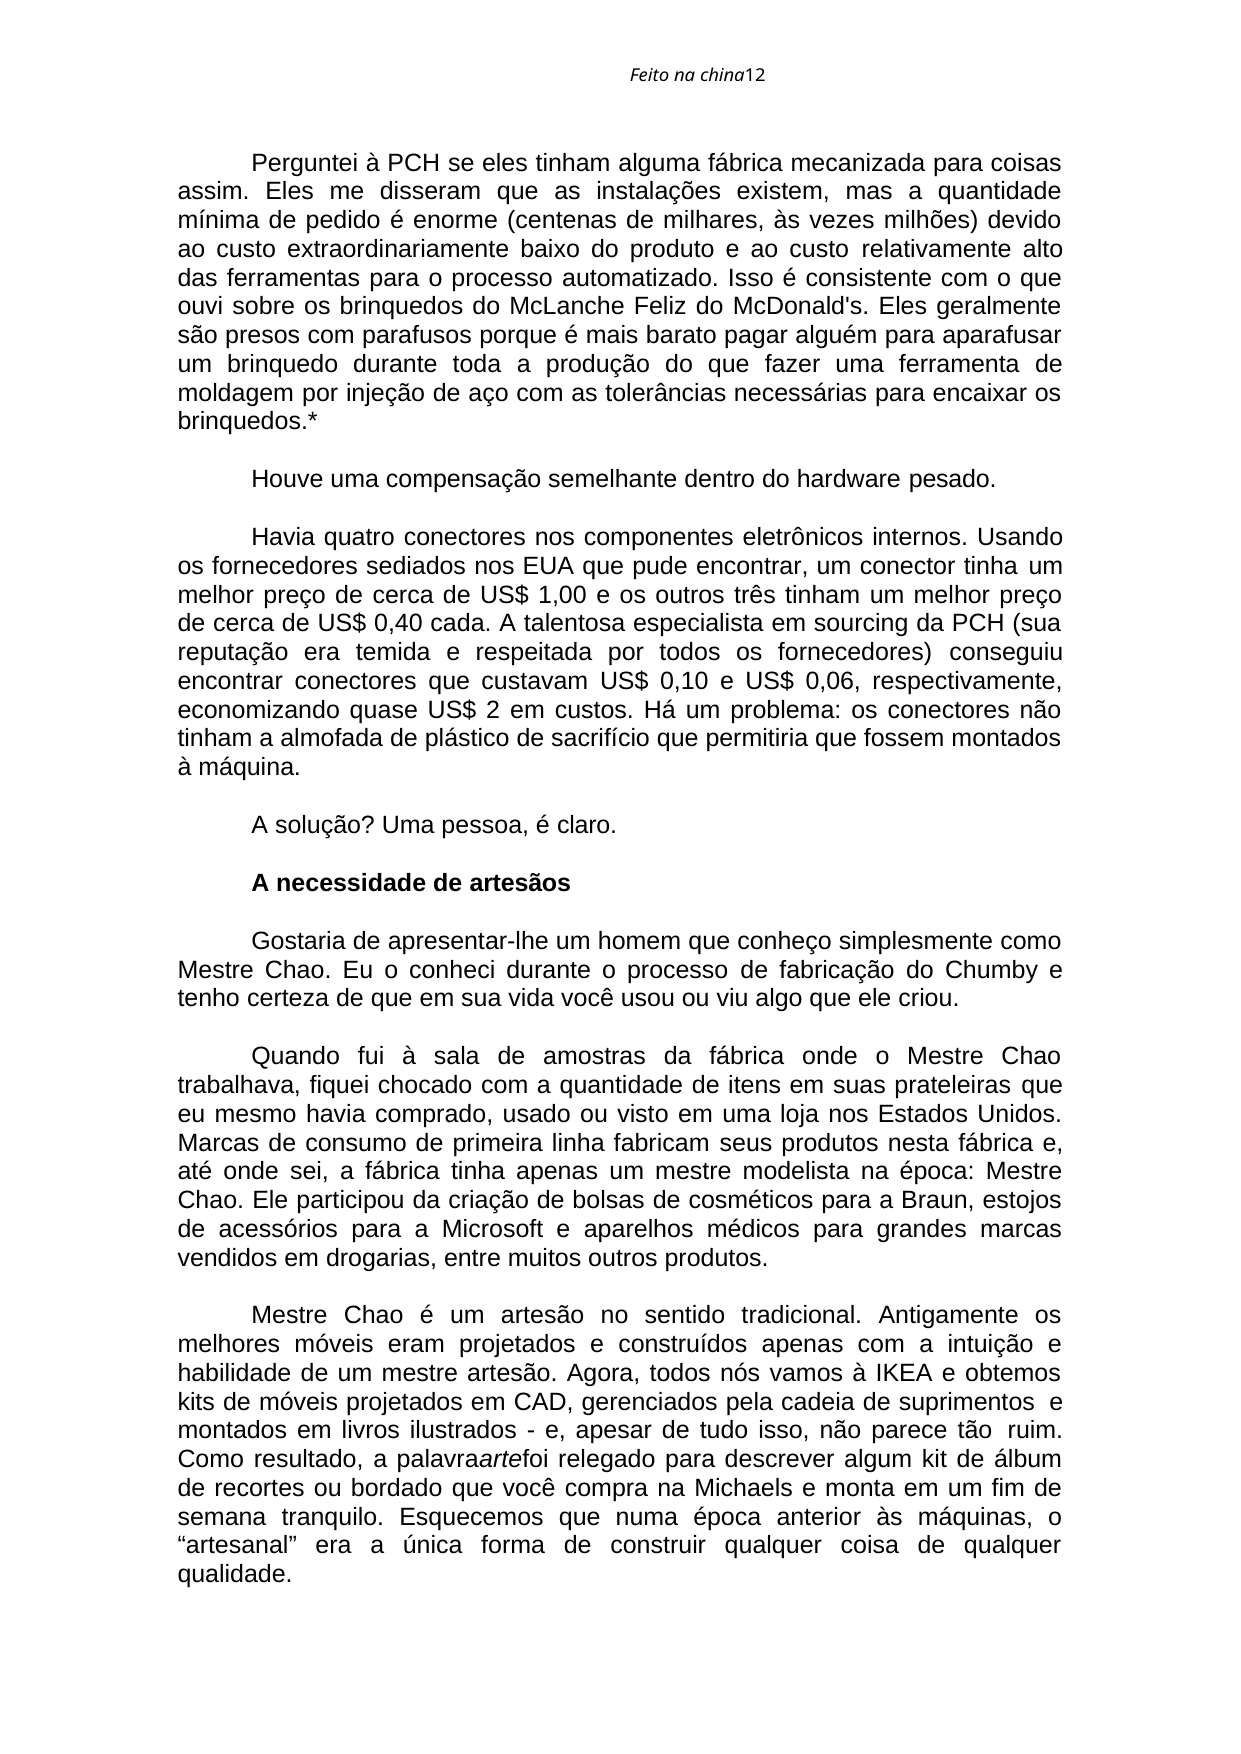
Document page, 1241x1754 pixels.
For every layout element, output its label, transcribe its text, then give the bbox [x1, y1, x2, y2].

text Perguntei à PCH se eles tinham alguma fábrica mecanizada para coisas assim. Eles me disseram que as instalações existem, mas a quantidade mínima de pedido é enorme (centenas de milhares, às vezes milhões) devido ao custo extraordinariamente baixo do produto e ao custo relativamente alto das ferramentas para o processo automatizado. Isso é consistente com o que ouvi sobre os brinquedos do McLanche Feliz do McDonald's. Eles geralmente são presos com parafusos porque é mais barato pagar alguém para aparafusar um brinquedo durante toda a produção do que fazer uma ferramenta de moldagem por injeção de aço com as tolerâncias necessárias para encaixar os brinquedos.* [177, 148, 1063, 435]
text Mestre Chao é um artesão no sentido tradicional. Antigamente os melhores móveis eram projetados e construídos apenas com a intuição e habilidade de um mestre artesão. Agora, todos nós vamos à IKEA e obtemos kits de móveis projetados em CAD, gerenciados pela cadeia de suprimentos e montados em livros ilustrados - e, apesar de tudo isso, não parece tão ruim. Como resultado, a palavraartefoi relegado para descrever algum kit de álbum de recortes ou bordado que você compra na Michaels e monta em um fim de semana tranquilo. Esquecemos que numa época anterior às máquinas, o “artesanal” era a única forma de construir qualquer coisa de qualquer qualidade. [177, 1301, 1063, 1588]
text Quando fui à sala de amostras da fábrica onde o Mestre Chao trabalhava, fiquei chocado com a quantidade de itens em suas prateleiras que eu mesmo havia comprado, usado ou visto em uma loja nos Estados Unidos. Marcas de consumo de primeira linha fabricam seus produtos nesta fábrica e, até onde sei, a fábrica tinha apenas um mestre modelista na época: Mestre Chao. Ele participou da criação de bolsas de cosméticos para a Braun, estojos de acessórios para a Microsoft e aparelhos médicos para grandes marcas vendidos em drogarias, entre muitos outros produtos. [177, 1041, 1063, 1271]
subtitle A solução? Uma pessoa, é claro. [177, 810, 1063, 839]
text Houve uma compensação semelhante dentro do hardware pesado. [177, 464, 1063, 493]
text Havia quatro conectores nos componentes eletrônicos internos. Usando os fornecedores sediados nos EUA que pude encontrar, um conector tinha um melhor preço de cerca de US$ 1,00 e os outros três tinham um melhor preço de cerca de US$ 0,40 cada. A talentosa especialista em sourcing da PCH (sua reputação era temida e respeitada por todos os fornecedores) conseguiu encontrar conectores que custavam US$ 0,10 e US$ 0,06, respectivamente, economizando quase US$ 2 em custos. Há um problema: os conectores não tinham a almofada de plástico de sacrifício que permitiria que fossem montados à máquina. [177, 522, 1063, 781]
subtitle A necessidade de artesãos [177, 868, 1063, 897]
text Gostaria de apresentar-lhe um homem que conheço simplesmente como Mestre Chao. Eu o conheci durante o processo de fabricação do Chumby e tenho certeza de que em sua vida você usou ou viu algo que ele criou. [177, 926, 1063, 1012]
